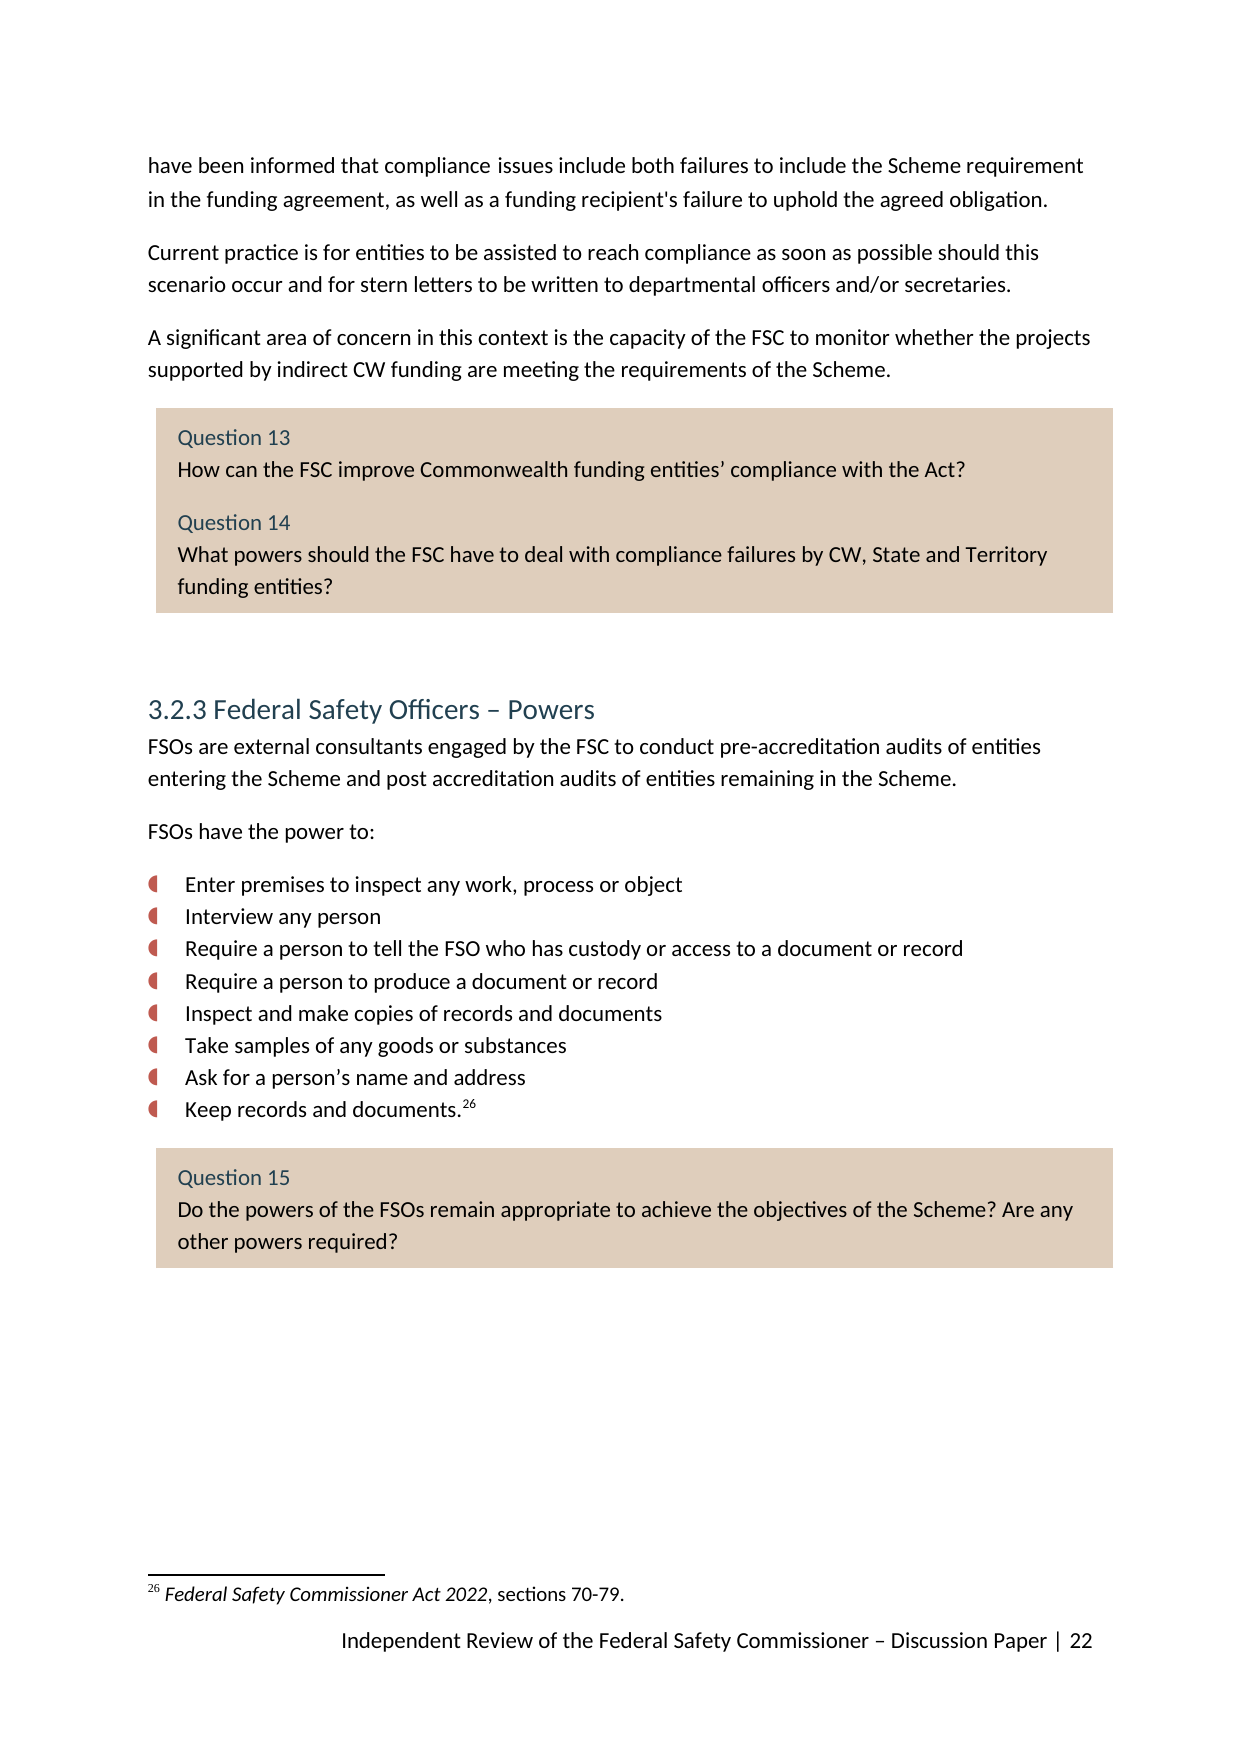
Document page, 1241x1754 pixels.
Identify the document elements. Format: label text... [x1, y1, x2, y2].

text Ask for a person’s name and address [148, 1063, 1092, 1091]
text Interview any person [148, 902, 1092, 930]
subtitle Question 13 [169, 421, 1101, 441]
text How can the FSC improve Commonwealth funding entities’ compliance with the Act? [169, 441, 1101, 483]
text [148, 148, 1092, 213]
subtitle Question 15 [169, 1161, 1101, 1181]
text FSOs are external consultants engaged by the FSC to conduct pre-accreditation audits of entities entering the Scheme and post accreditation audits of entities remaining in the Scheme. [148, 732, 1092, 792]
text FSOs have the power to: [148, 817, 1092, 845]
text Require a person to produce a document or record [148, 967, 1092, 995]
text A significant area of concern in this context is the capacity of the FSC to monitor whether the projects supported by indirect CW funding are meeting the requirements of the Scheme. [148, 323, 1092, 383]
text Take samples of any goods or substances [148, 1031, 1092, 1059]
text Do the powers of the FSOs remain appropriate to achieve the objectives of the Scheme? Are any other powers required? [169, 1181, 1101, 1256]
text Current practice is for entities to be assisted to reach compliance as soon as possible should this scenario occur and for stern letters to be written to departmental officers and/or secretaries. [148, 238, 1092, 298]
text Enter premises to inspect any work, process or object [148, 870, 1092, 898]
text What powers should the FSC have to deal with compliance failures by CW, State and Territory funding entities? [169, 526, 1101, 601]
subtitle 3.2.3 Federal Safety Officers – Powers [148, 691, 1092, 727]
text Require a person to tell the FSO who has custody or access to a document or record [148, 934, 1092, 963]
text Inspect and make copies of records and documents [148, 999, 1092, 1027]
text Keep records and documents. [148, 1096, 1092, 1123]
subtitle Question 14 [169, 493, 1101, 526]
